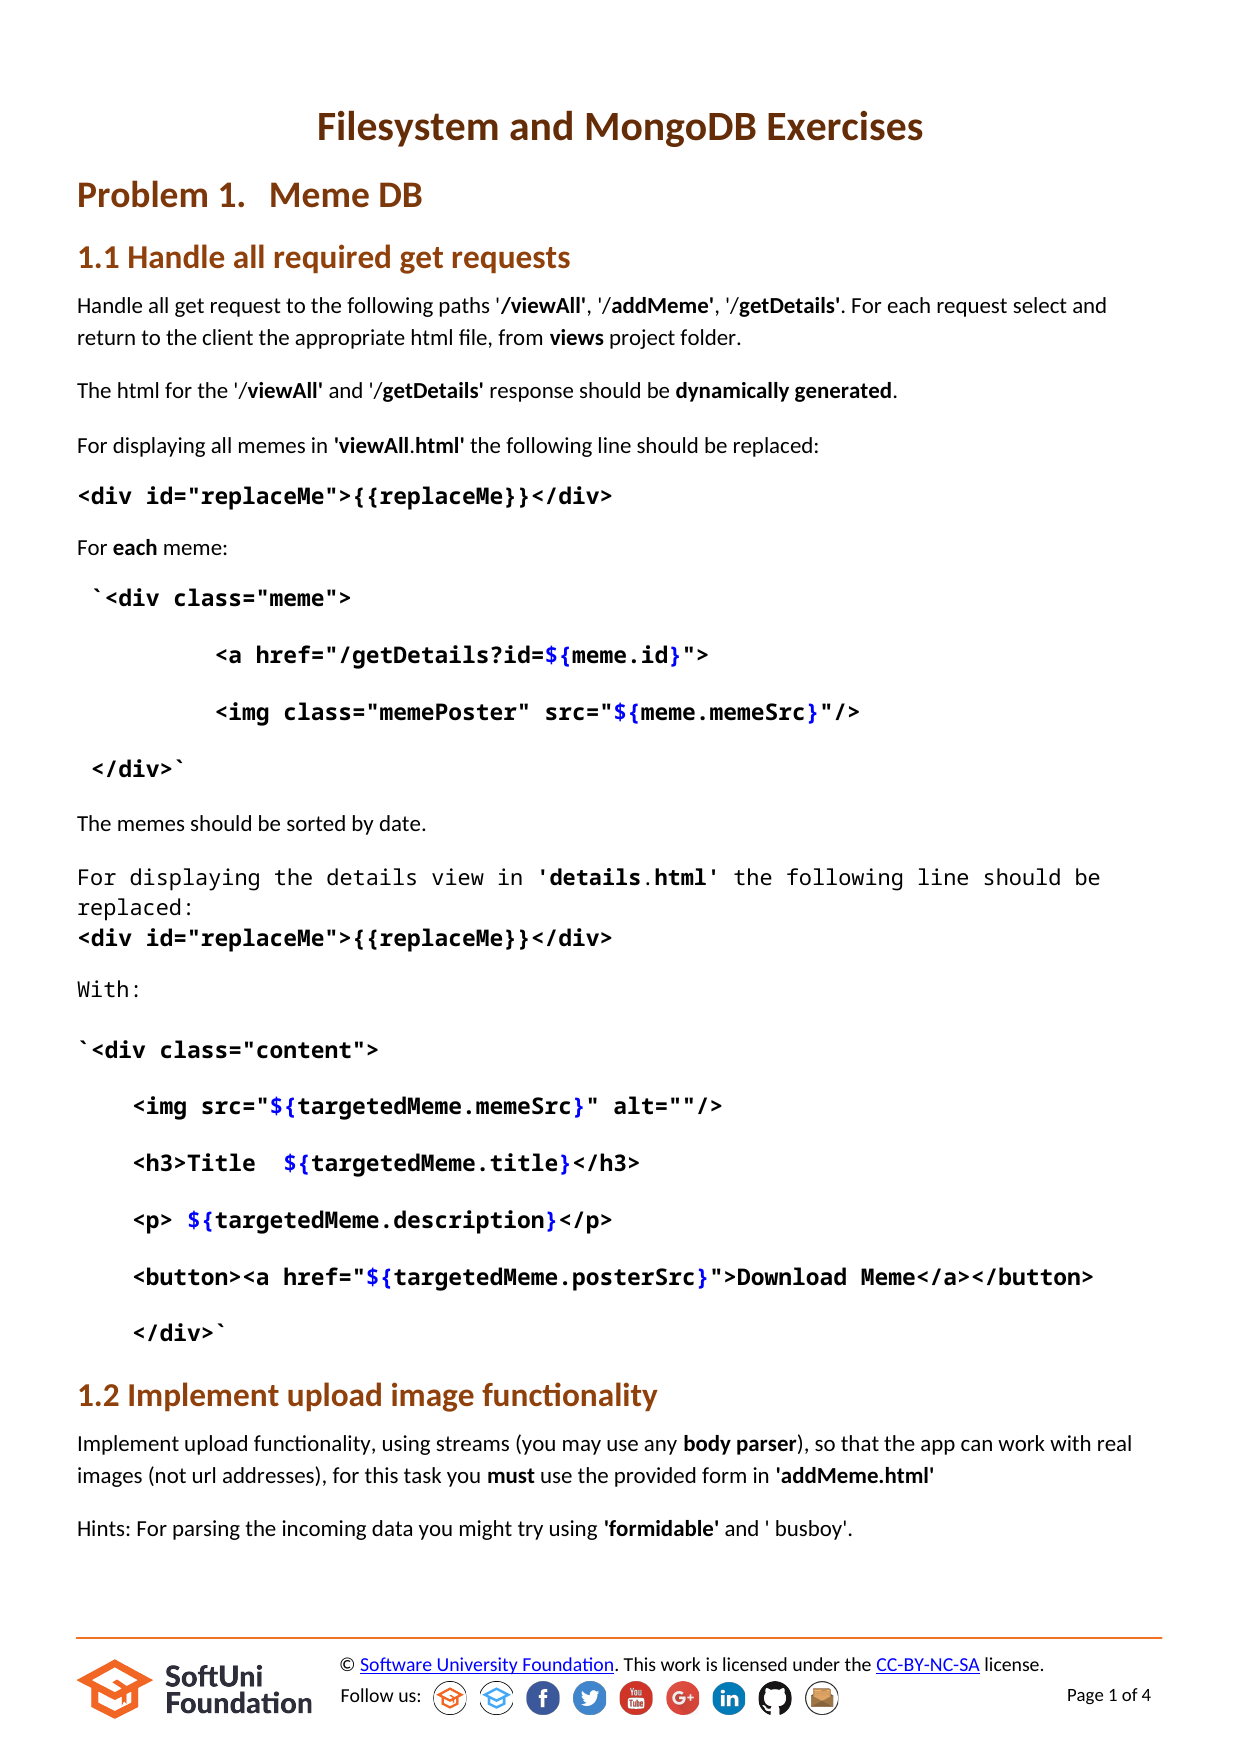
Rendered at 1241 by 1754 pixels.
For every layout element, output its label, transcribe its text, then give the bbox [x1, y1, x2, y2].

text `<div class="meme"> [77, 582, 1163, 613]
text Implement upload functionality, using streams (you may use any body parser), so that the app can work with real images (not url addresses), for this task you must use the provided form in 'addMeme.html' [77, 1429, 1163, 1489]
subtitle Meme DB [77, 171, 1163, 216]
text <button><a href="${targetedMeme.posterSrc}">Download Meme</a></button> [77, 1261, 1163, 1292]
picture [736, 1705, 746, 1715]
text The memes should be sorted by date. [77, 809, 1163, 837]
text `<div class="content"> [77, 1033, 1163, 1065]
picture [712, 1682, 722, 1692]
text Handle all get request to the following paths '/viewAll', '/addMeme', '/getDetails'. For each request select and return to the client the appropriate html file, from views project folder. [77, 291, 1163, 351]
picture [666, 1681, 700, 1715]
picture [736, 1682, 746, 1692]
picture [76, 1659, 312, 1719]
text <img src="${targetedMeme.memeSrc}" alt=""/> [77, 1090, 1163, 1122]
text For each meme: [77, 532, 1163, 561]
picture [480, 1681, 513, 1715]
picture [712, 1705, 722, 1715]
picture [526, 1681, 560, 1715]
text <img class="memePoster" src="${meme.memeSrc}"/> [77, 696, 1163, 727]
text </div>` [77, 1317, 1163, 1349]
picture [573, 1681, 607, 1715]
text </div>` [77, 752, 1163, 784]
text Hints: For parsing the incoming data you might try using 'formidable' and ' busboy'. [77, 1514, 1163, 1542]
text <div id="replaceMe">{{replaceMe}}</div> [77, 922, 1163, 953]
subtitle Filesystem and MongoDB Exercises [77, 99, 1163, 150]
picture [727, 1696, 738, 1706]
text <a href="/getDetails?id=${meme.id}"> [77, 639, 1163, 670]
picture [433, 1681, 467, 1715]
picture [758, 1681, 792, 1715]
text <p> ${targetedMeme.description}</p> [77, 1204, 1163, 1235]
text <h3>Title ${targetedMeme.title}</h3> [77, 1147, 1163, 1178]
subtitle 1.1 Handle all required get requests [77, 236, 1163, 276]
picture [805, 1681, 839, 1715]
text For displaying the details view in 'details.html' the following line should be replaced: [77, 862, 1163, 922]
text With: [77, 974, 1163, 1004]
subtitle 1.2 Implement upload image functionality [77, 1374, 1163, 1415]
picture [619, 1681, 653, 1715]
text For displaying all memes in 'viewAll.html' the following line should be replaced: [77, 429, 1163, 459]
text The html for the '/viewAll' and '/getDetails' response should be dynamically generated. [77, 376, 1163, 404]
text <div id="replaceMe">{{replaceMe}}</div> [77, 479, 1163, 511]
